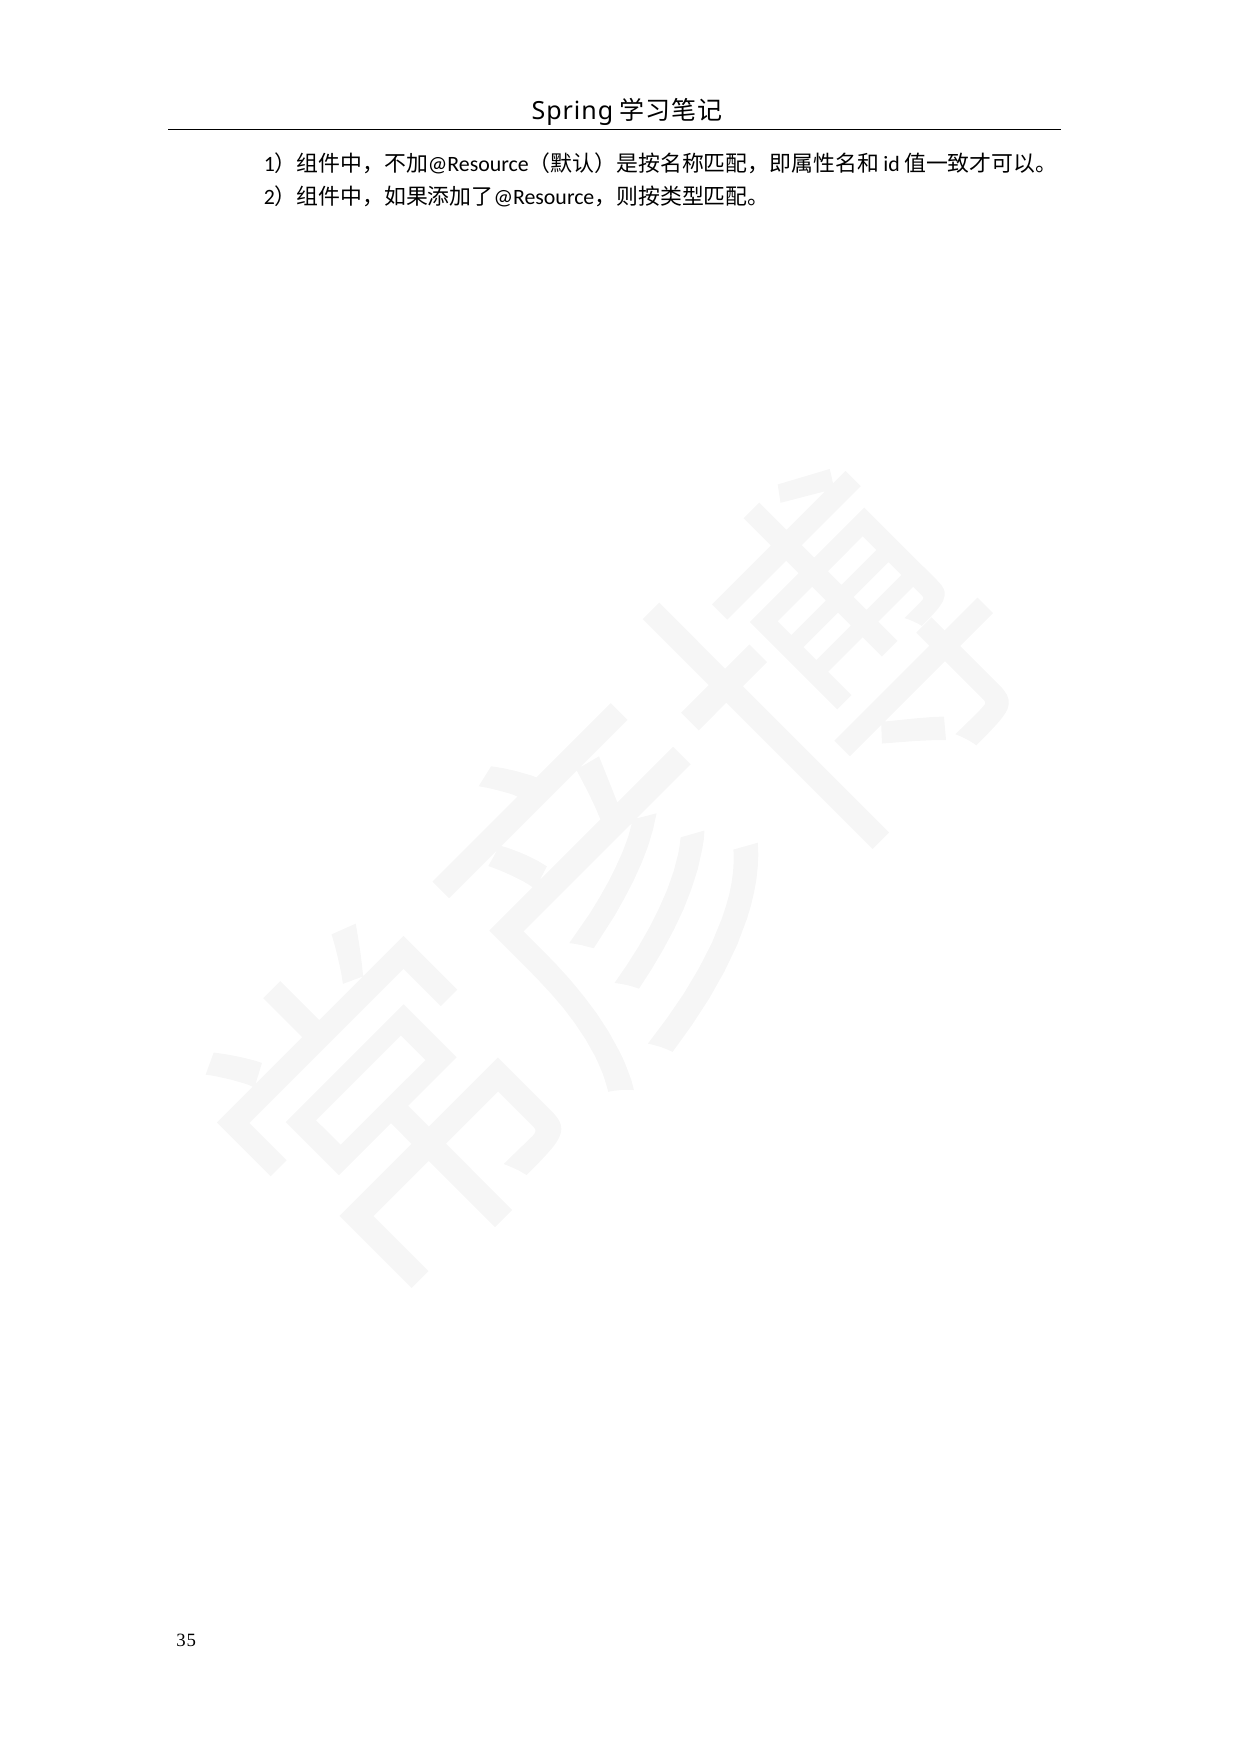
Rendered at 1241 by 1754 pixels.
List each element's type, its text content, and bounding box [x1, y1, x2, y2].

text 1）组件中，不加@Resource（默认）是按名称匹配，即属性名和id值一致才可以。 [220, 146, 1053, 178]
text 2）组件中，如果添加了@Resource，则按类型匹配。 [220, 178, 1053, 211]
